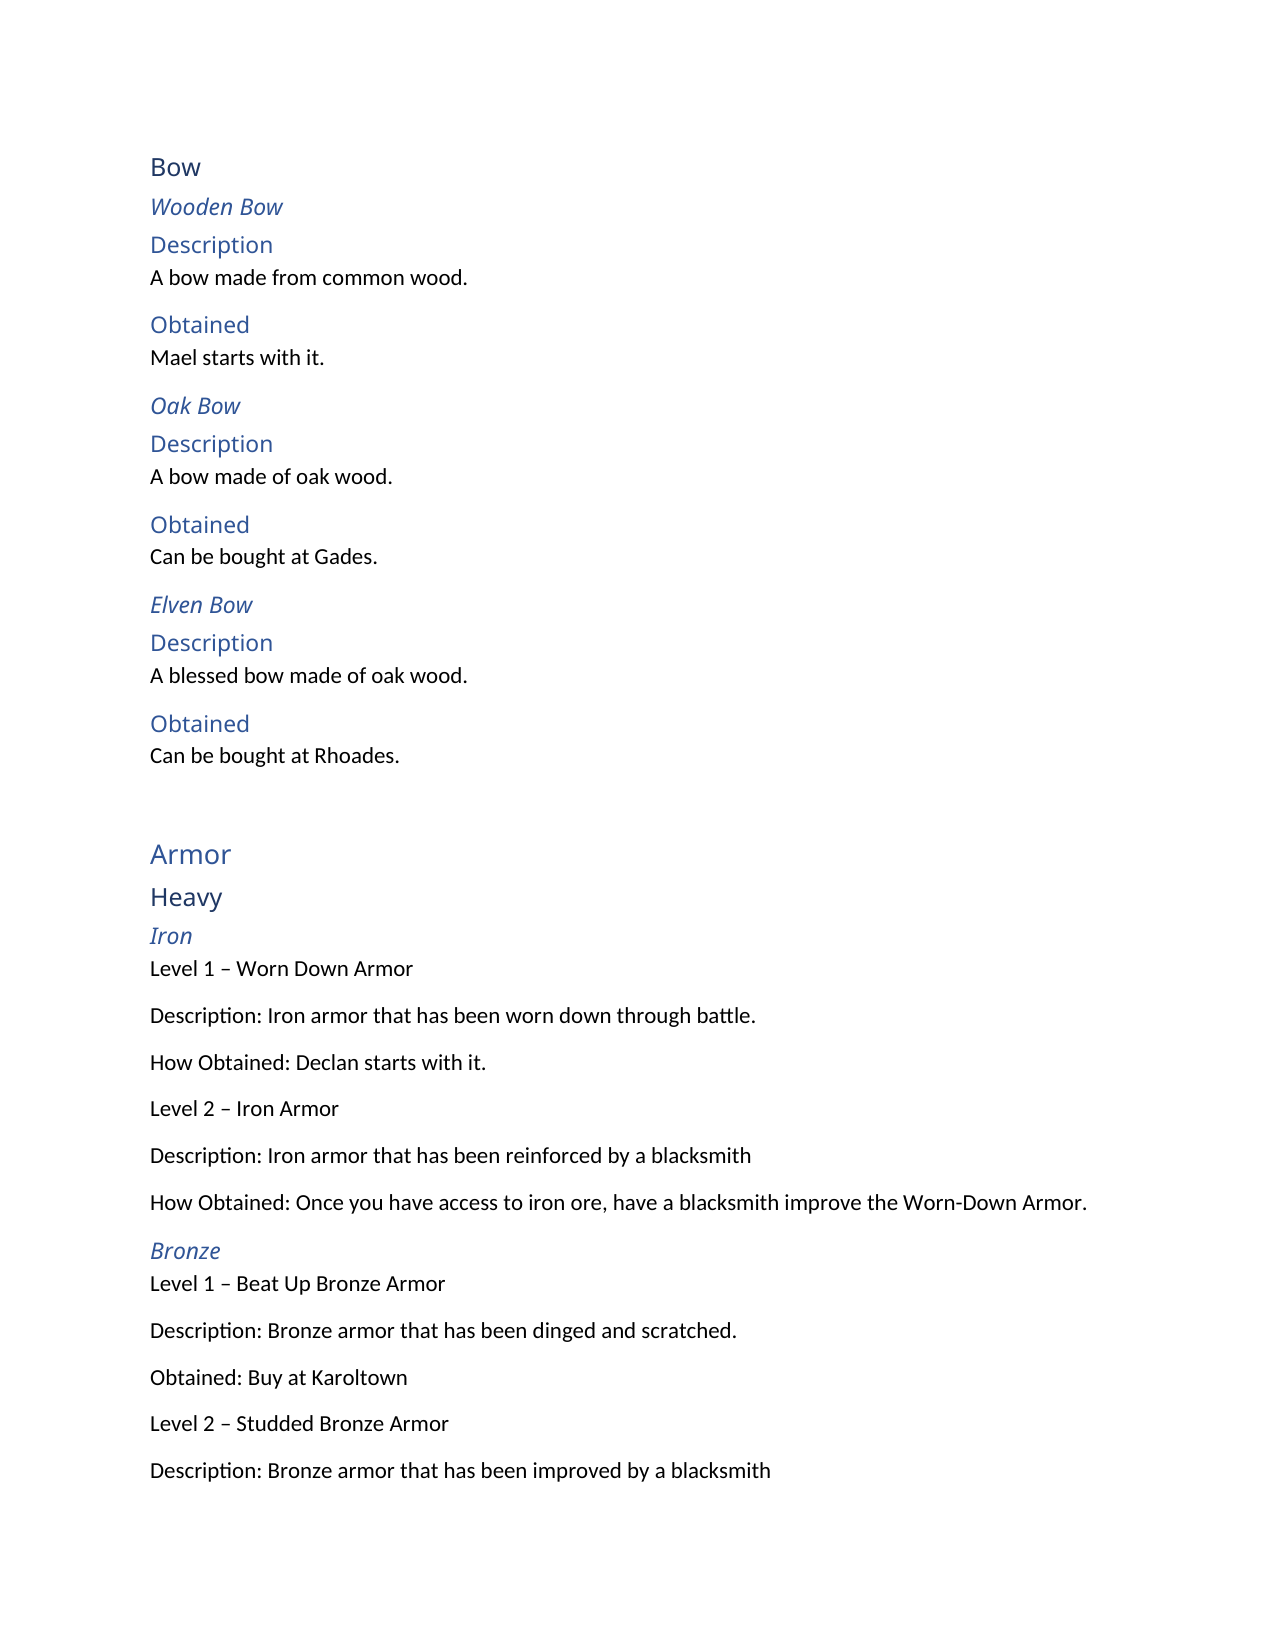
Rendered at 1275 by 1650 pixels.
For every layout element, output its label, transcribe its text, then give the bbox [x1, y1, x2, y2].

subtitle Heavy [150, 879, 1125, 913]
subtitle Description [150, 627, 1125, 658]
subtitle Wooden Bow [150, 191, 1125, 222]
subtitle Bow [150, 150, 1125, 184]
text Level 2 – Iron Armor [150, 1094, 1125, 1123]
text Level 2 – Studded Bronze Armor [150, 1409, 1125, 1438]
text Level 1 – Beat Up Bronze Armor [150, 1269, 1125, 1297]
text Can be bought at Gades. [150, 542, 1125, 570]
subtitle Description [150, 428, 1125, 459]
text A blessed bow made of oak wood. [150, 661, 1125, 689]
text Description: Bronze armor that has been dinged and scratched. [150, 1316, 1125, 1344]
text Description: Iron armor that has been reinforced by a blacksmith [150, 1141, 1125, 1169]
subtitle Armor [150, 835, 1125, 872]
text A bow made of oak wood. [150, 462, 1125, 490]
subtitle Obtained [150, 309, 1125, 341]
text A bow made from common wood. [150, 263, 1125, 291]
subtitle Obtained [150, 509, 1125, 540]
subtitle Obtained [150, 708, 1125, 739]
text Description: Iron armor that has been worn down through battle. [150, 1001, 1125, 1029]
subtitle Bronze [150, 1235, 1125, 1266]
subtitle Description [150, 229, 1125, 260]
text How Obtained: Once you have access to iron ore, have a blacksmith improve the Worn-Down Armor. [150, 1188, 1125, 1216]
text How Obtained: Declan starts with it. [150, 1048, 1125, 1076]
subtitle Iron [150, 920, 1125, 951]
text Description: Bronze armor that has been improved by a blacksmith [150, 1456, 1125, 1484]
text Obtained: Buy at Karoltown [150, 1363, 1125, 1391]
subtitle Elven Bow [150, 589, 1125, 621]
text Level 1 – Worn Down Armor [150, 954, 1125, 982]
subtitle Oak Bow [150, 390, 1125, 421]
text Can be bought at Rhoades. [150, 742, 1125, 769]
text Mael starts with it. [150, 343, 1125, 371]
